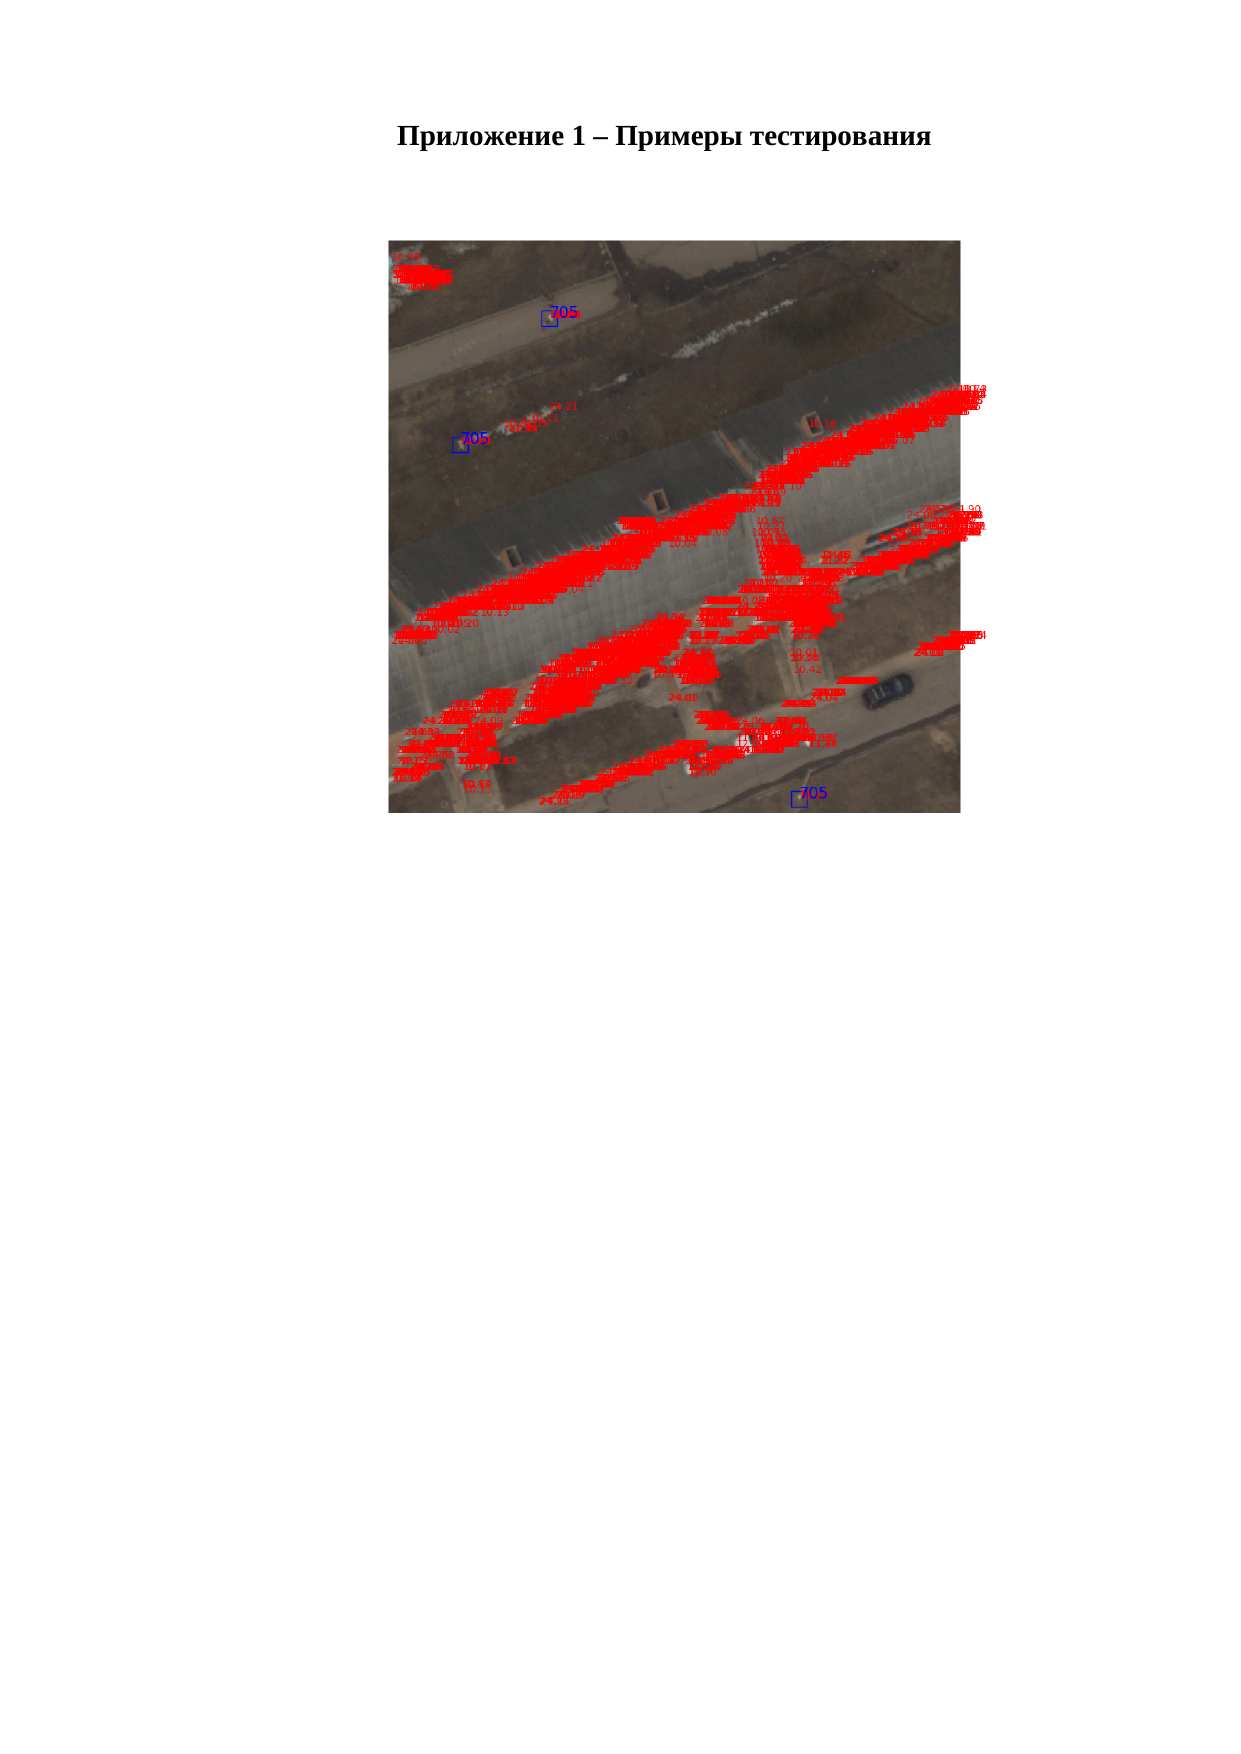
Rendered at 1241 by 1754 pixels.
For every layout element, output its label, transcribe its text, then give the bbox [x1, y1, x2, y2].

picture [293, 151, 1036, 894]
text Приложение 1 – Примеры тестирования [177, 118, 1152, 152]
